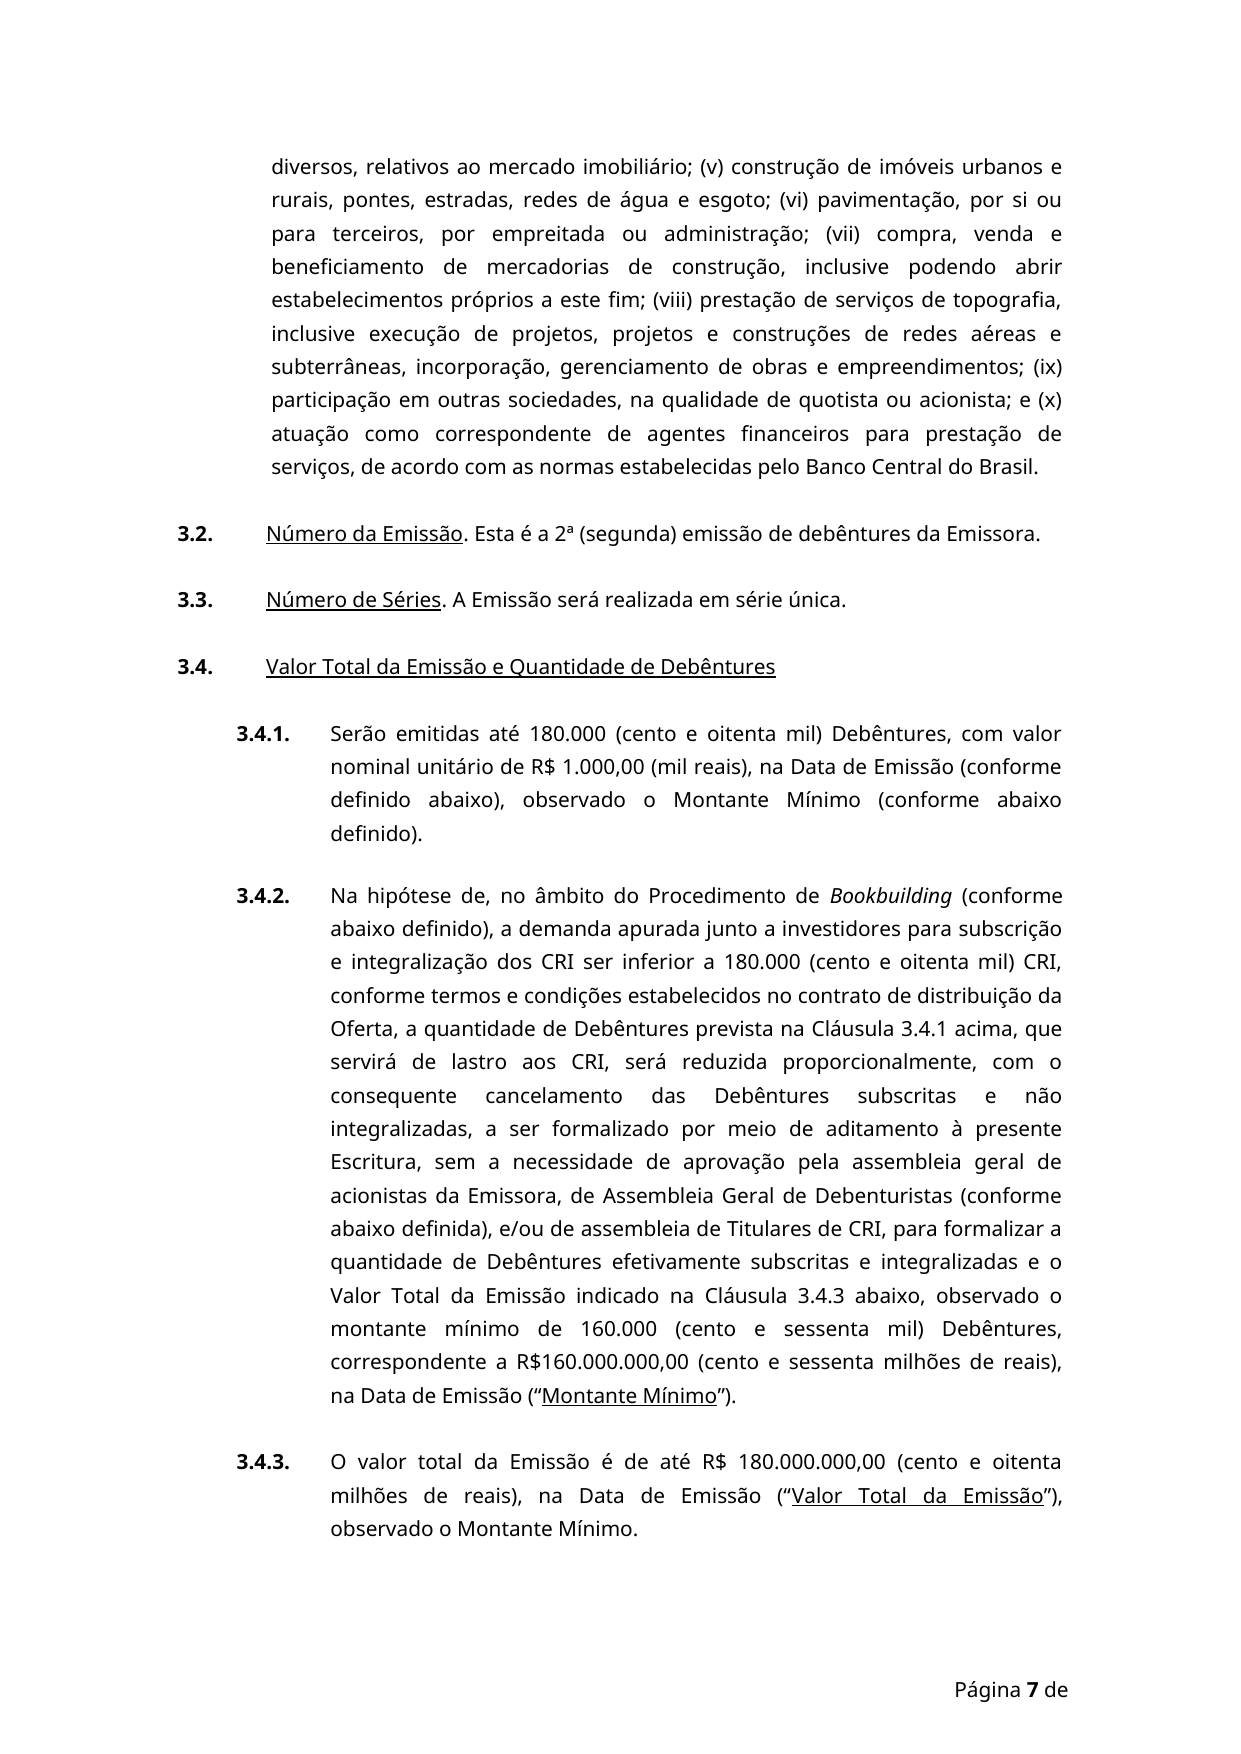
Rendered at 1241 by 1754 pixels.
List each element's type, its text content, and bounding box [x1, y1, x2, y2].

subtitle Valor Total da Emissão e Quantidade de Debêntures [177, 648, 1063, 681]
subtitle Na hipótese de, no âmbito do Procedimento de Bookbuilding (conforme abaixo definido), a demanda apurada junto a investidores para subscrição e integralização dos CRI ser inferior a 180.000 (cento e oitenta mil) CRI, conforme termos e condições estabelecidos no contrato de distribuição da Oferta, a quantidade de Debêntures prevista na Cláusula 3.4.1 acima, que servirá de lastro aos CRI, será reduzida proporcionalmente, com o consequente cancelamento das Debêntures subscritas e não integralizadas, a ser formalizado por meio de aditamento à presente Escritura, sem a necessidade de aprovação pela assembleia geral de acionistas da Emissora, de Assembleia Geral de Debenturistas (conforme abaixo definida), e/ou de assembleia de Titulares de CRI, para formalizar a quantidade de Debêntures efetivamente subscritas e integralizadas e o Valor Total da Emissão indicado na Cláusula 3.4.3 abaixo, observado o montante mínimo de 160.000 (cento e sessenta mil) Debêntures, correspondente a R$160.000.000,00 (cento e sessenta milhões de reais), na Data de Emissão (“Montante Mínimo”). [236, 876, 1063, 1410]
subtitle Serão emitidas até 180.000 (cento e oitenta mil) Debêntures, com valor nominal unitário de R$ 1.000,00 (mil reais), na Data de Emissão (conforme definido abaixo), observado o Montante Mínimo (conforme abaixo definido). [236, 714, 1063, 848]
subtitle Número de Séries. A Emissão será realizada em série única. [177, 581, 1063, 614]
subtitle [177, 148, 1063, 481]
subtitle O valor total da Emissão é de até R$ 180.000.000,00 (cento e oitenta milhões de reais), na Data de Emissão (“Valor Total da Emissão”), observado o Montante Mínimo. [236, 1443, 1063, 1543]
subtitle Número da Emissão. Esta é a 2ª (segunda) emissão de debêntures da Emissora. [177, 514, 1063, 548]
